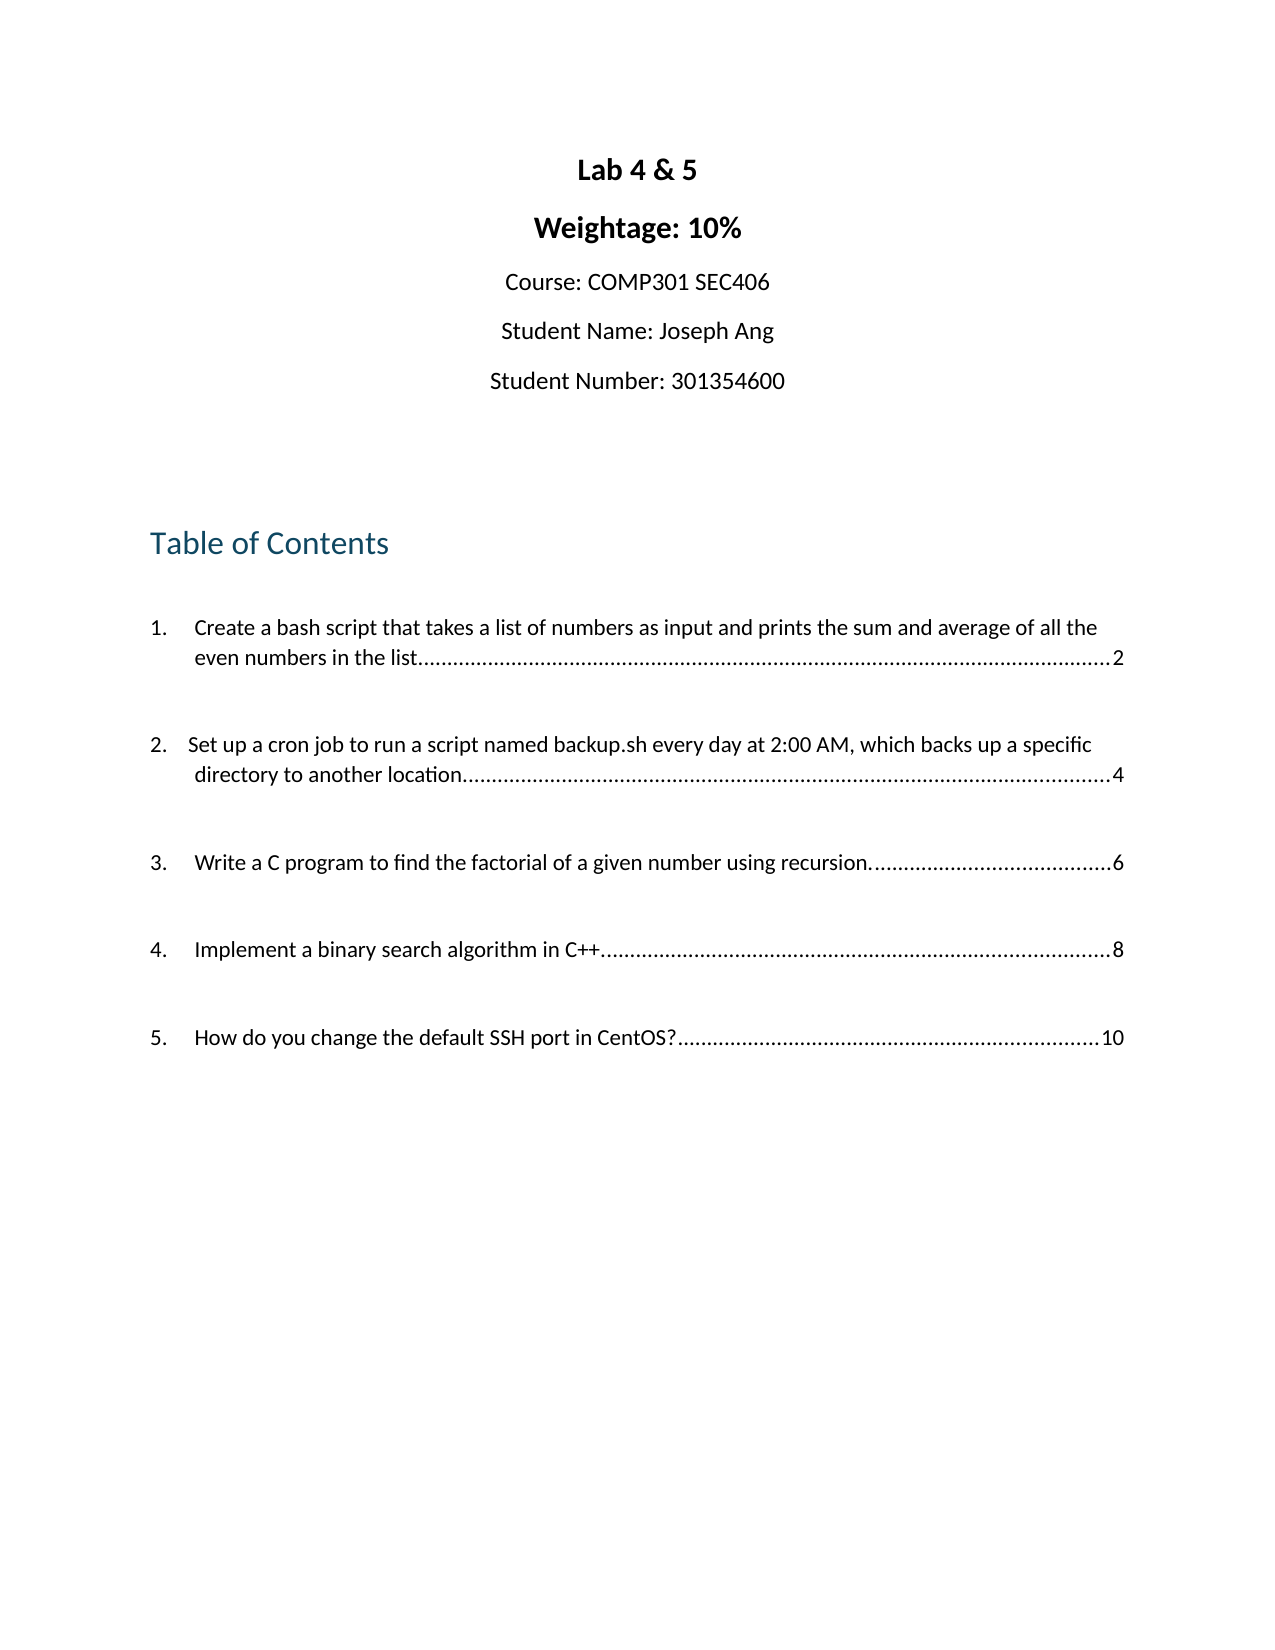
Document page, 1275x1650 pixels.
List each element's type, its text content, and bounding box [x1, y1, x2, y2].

text Course: COMP301 SEC406 [150, 266, 1125, 296]
text Weightage: 10% [150, 208, 1125, 246]
text Student Number: 301354600 [150, 365, 1125, 395]
text Student Name: Joseph Ang [150, 315, 1125, 346]
text Lab 4 & 5 [150, 150, 1125, 188]
